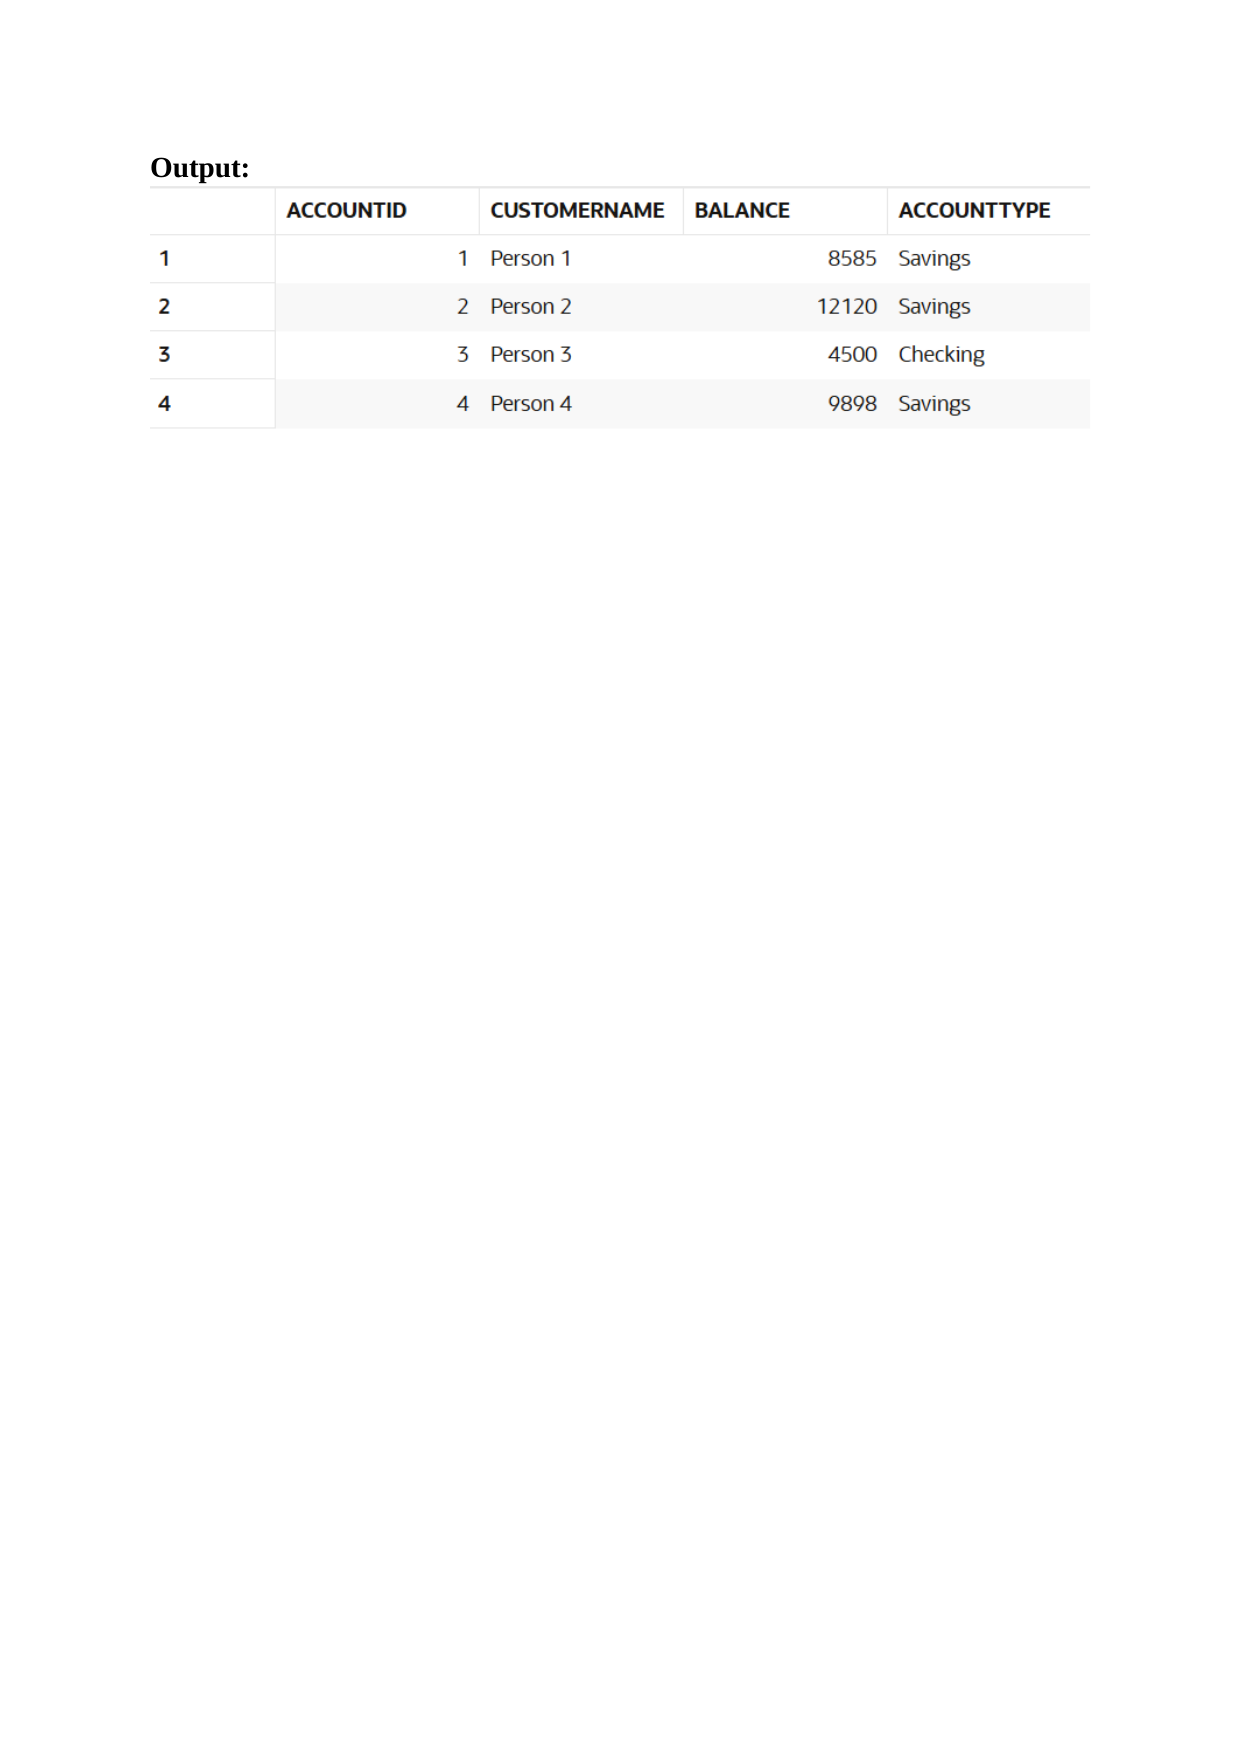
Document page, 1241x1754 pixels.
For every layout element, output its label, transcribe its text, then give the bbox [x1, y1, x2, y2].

text Output: [150, 150, 1090, 185]
picture [150, 185, 1091, 438]
